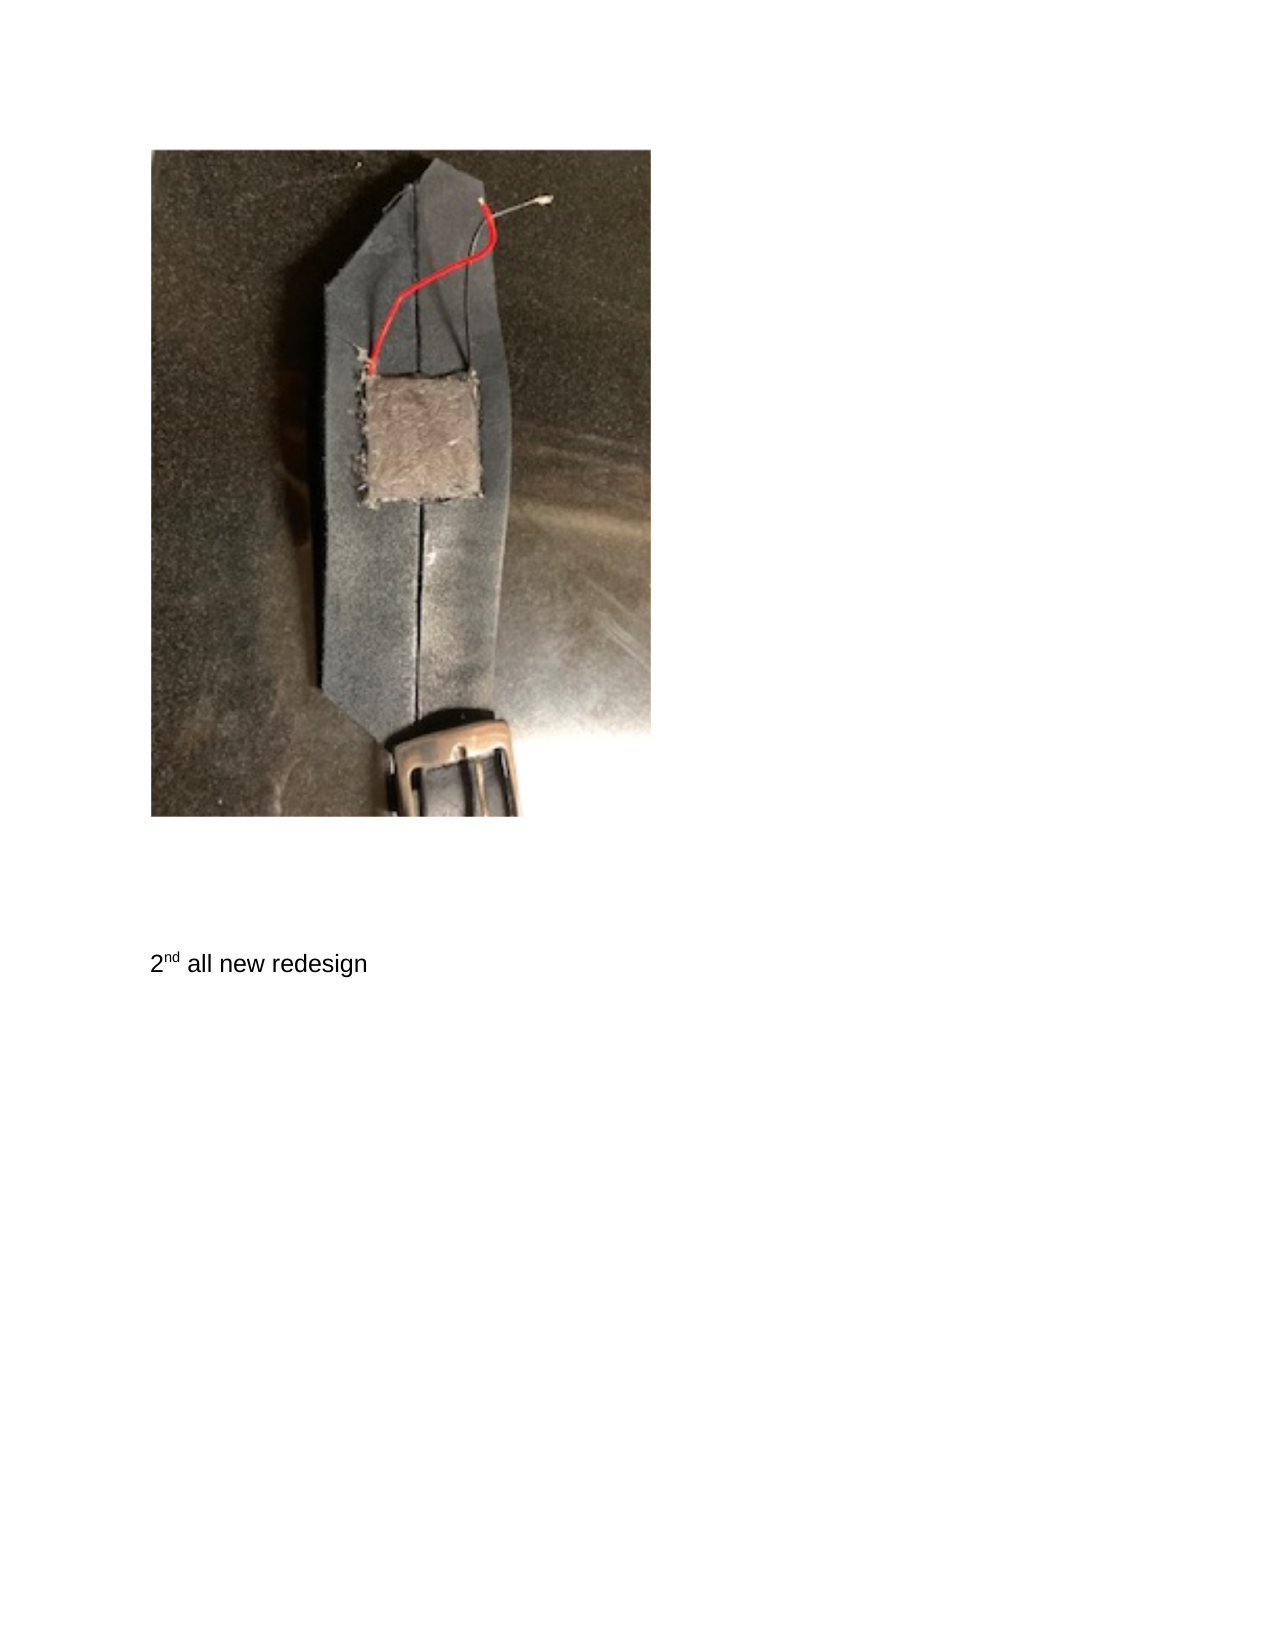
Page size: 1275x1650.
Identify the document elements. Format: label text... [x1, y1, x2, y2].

text 2nd all new redesign [150, 949, 1125, 978]
picture [152, 151, 650, 816]
